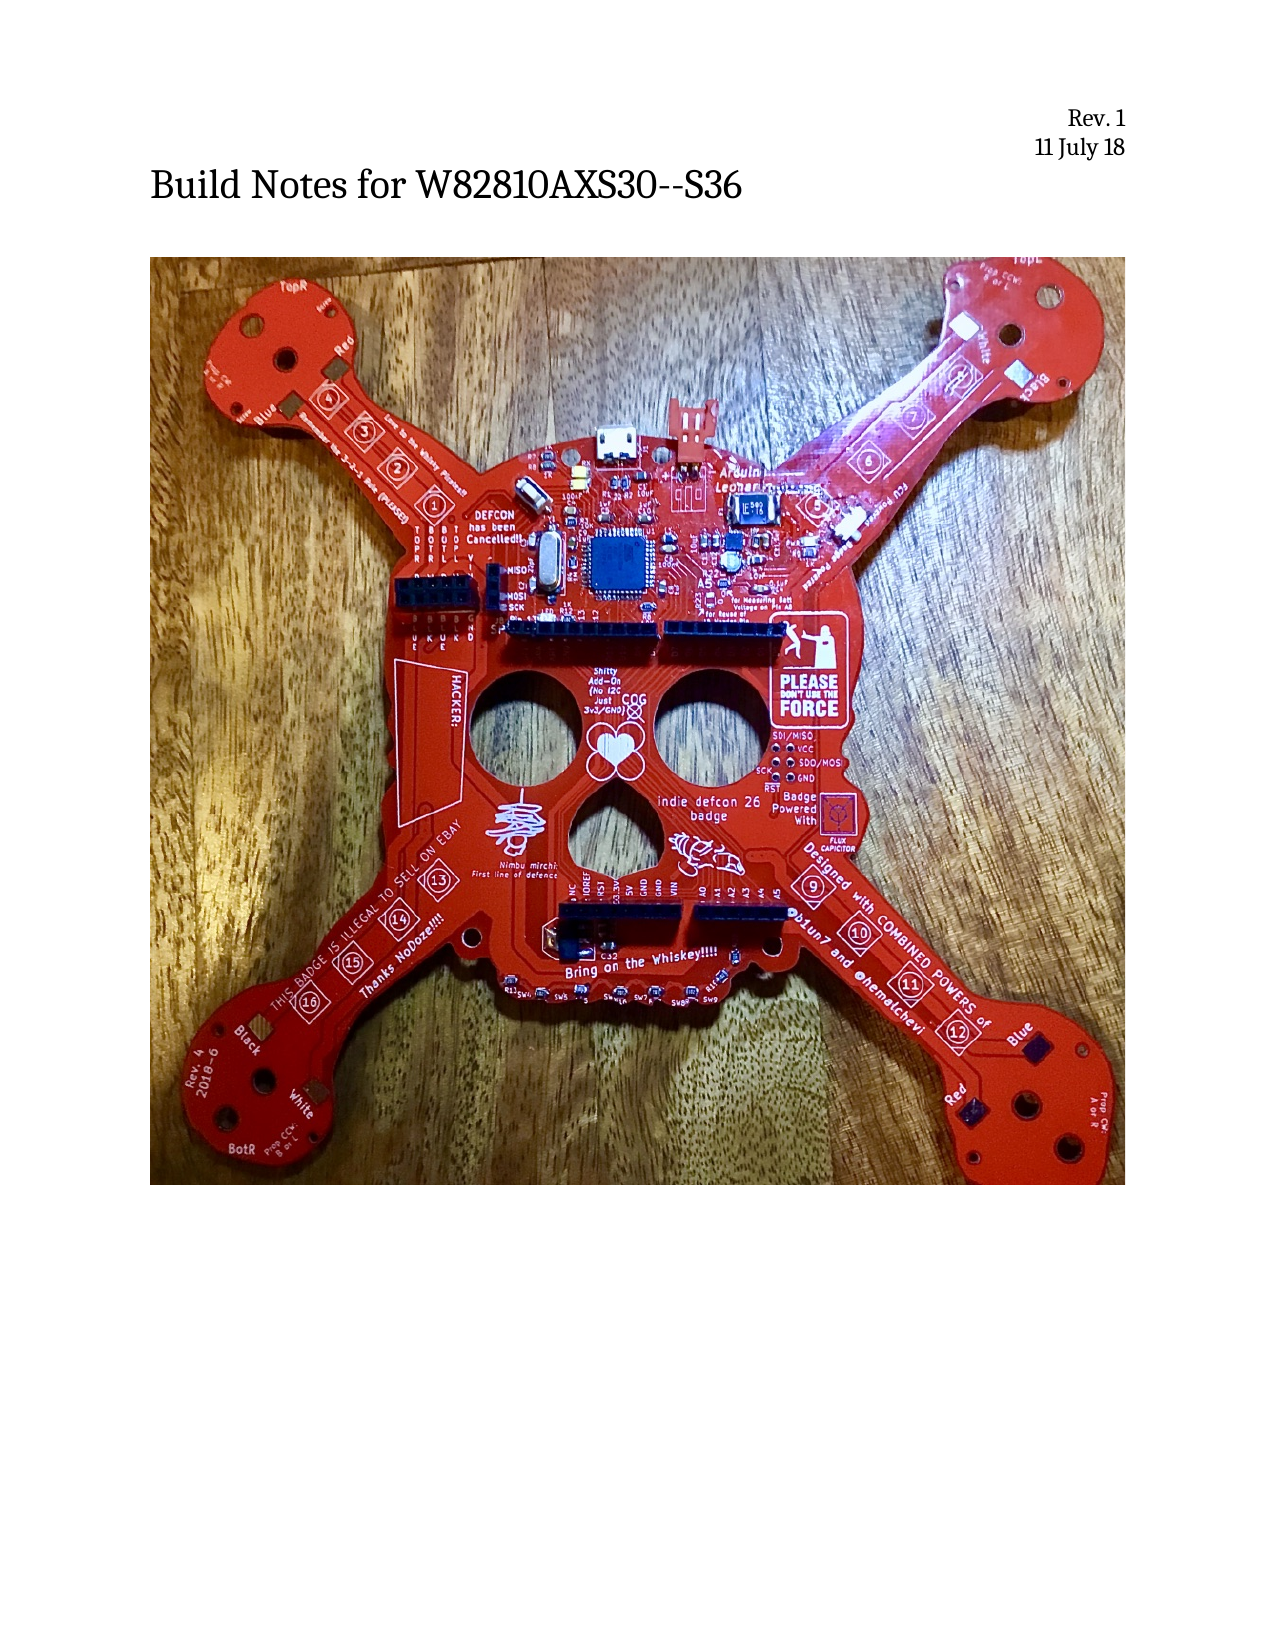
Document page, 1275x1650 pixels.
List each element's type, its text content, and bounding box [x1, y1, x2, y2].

text Build Notes for W82810AXS30--S36 [150, 161, 1125, 209]
picture [150, 257, 1125, 1185]
